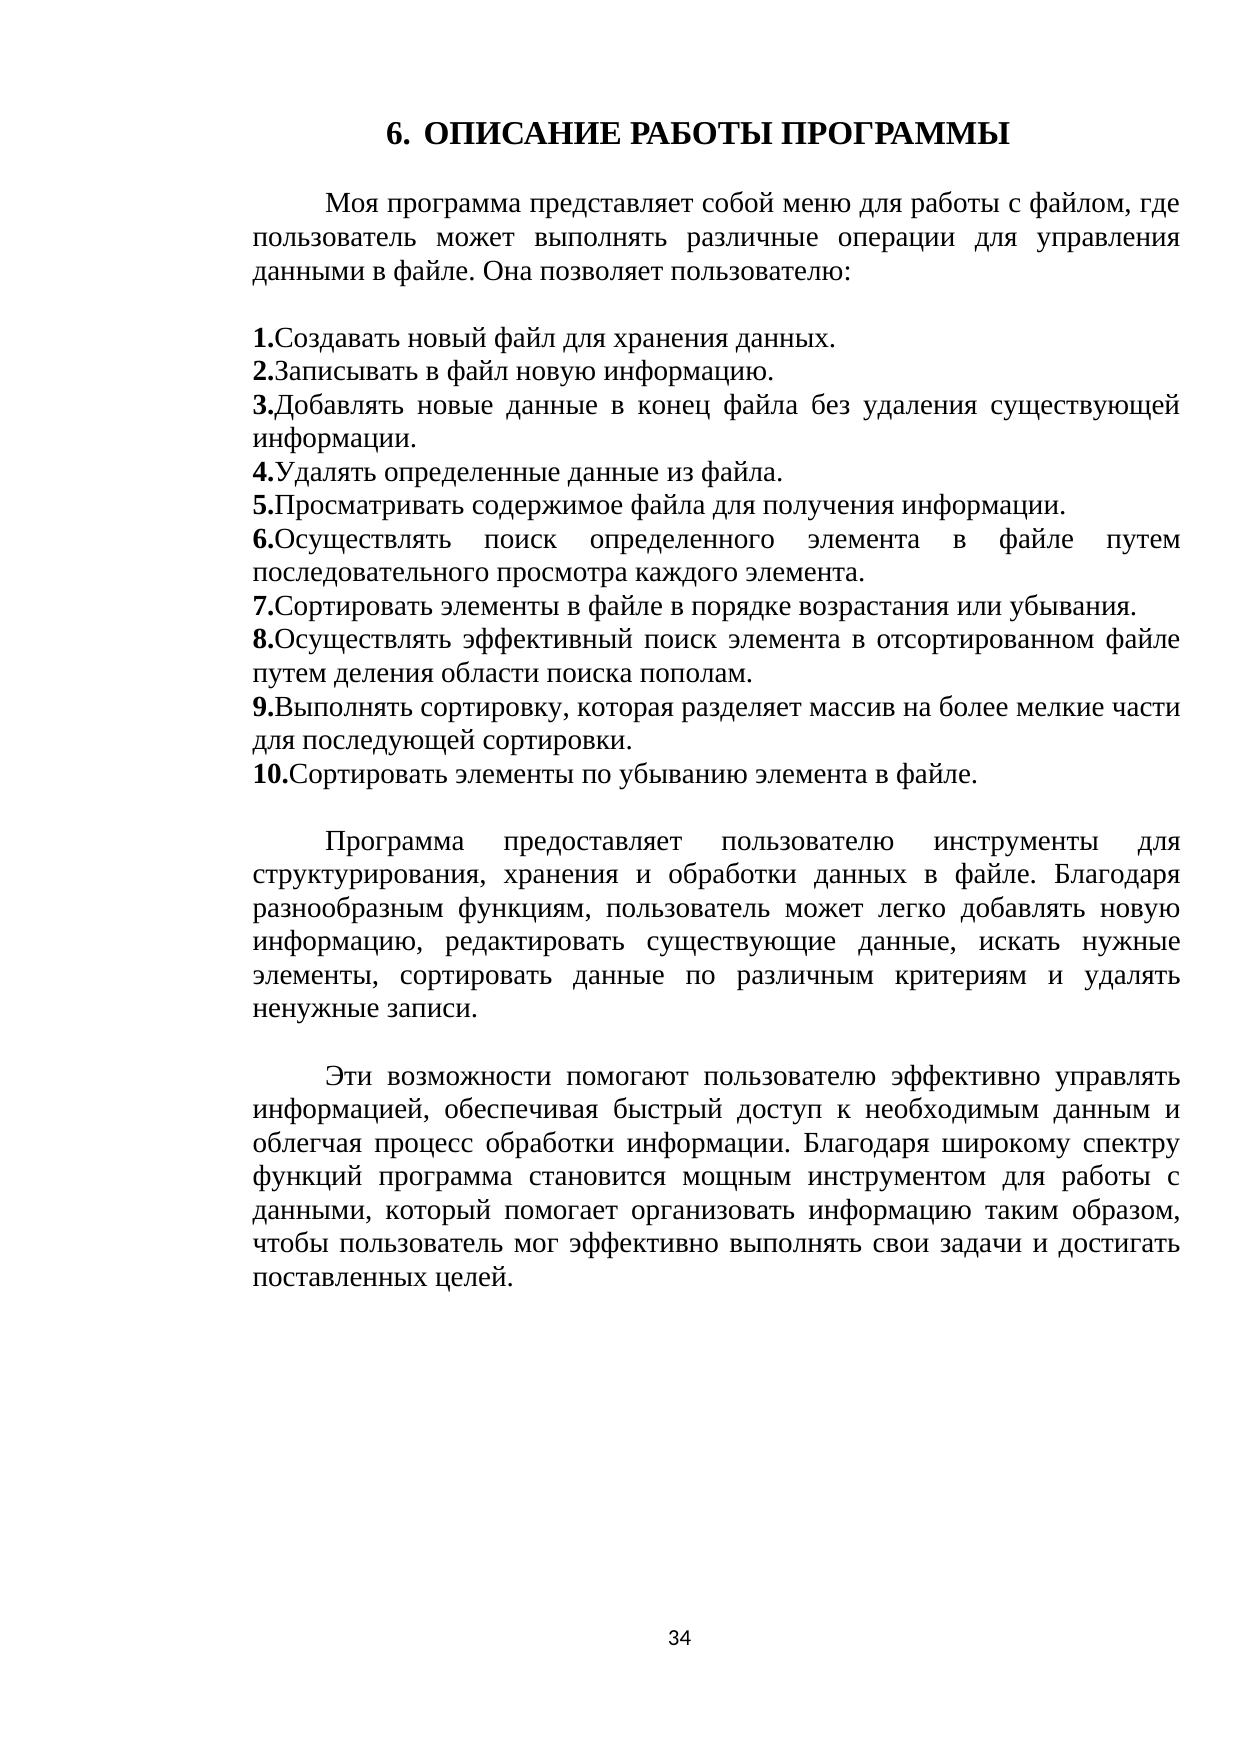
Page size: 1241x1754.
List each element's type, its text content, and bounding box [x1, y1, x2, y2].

subtitle ОПИСАНИЕ РАБОТЫ ПРОГРАММЫ [215, 114, 1181, 152]
list Моя программа представляет собой меню для работы с файлом, где пользователь может выполнять различные операции для управления данными в файле. Она позволяет пользователю: [252, 186, 1181, 286]
list 8.Осуществлять эффективный поиск элемента в отсортированном файле путем деления области поиска пополам. [252, 622, 1181, 689]
list 7.Сортировать элементы в файле в порядке возрастания или убывания. [252, 588, 1181, 622]
list 4.Удалять определенные данные из файла. [252, 454, 1181, 487]
list 6.Осуществлять поиск определенного элемента в файле путем последовательного просмотра каждого элемента. [252, 521, 1181, 588]
list 2.Записывать в файл новую информацию. [252, 353, 1181, 387]
list 1.Создавать новый файл для хранения данных. [252, 320, 1181, 353]
list 9.Выполнять сортировку, которая разделяет массив на более мелкие части для последующей сортировки. [252, 689, 1181, 756]
list 10.Сортировать элементы по убыванию элемента в файле. [252, 756, 1181, 789]
list 5.Просматривать содержимое файла для получения информации. [252, 487, 1181, 521]
list Программа предоставляет пользователю инструменты для структурирования, хранения и обработки данных в файле. Благодаря разнообразным функциям, пользователь может легко добавлять новую информацию, редактировать существующие данные, искать нужные элементы, сортировать данные по различным критериям и удалять ненужные записи. [252, 823, 1181, 1024]
list 3.Добавлять новые данные в конец файла без удаления существующей информации. [252, 387, 1181, 454]
list Эти возможности помогают пользователю эффективно управлять информацией, обеспечивая быстрый доступ к необходимым данным и облегчая процесс обработки информации. Благодаря широкому спектру функций программа становится мощным инструментом для работы с данными, который помогает организовать информацию таким образом, чтобы пользователь мог эффективно выполнять свои задачи и достигать поставленных целей. [252, 1058, 1181, 1292]
